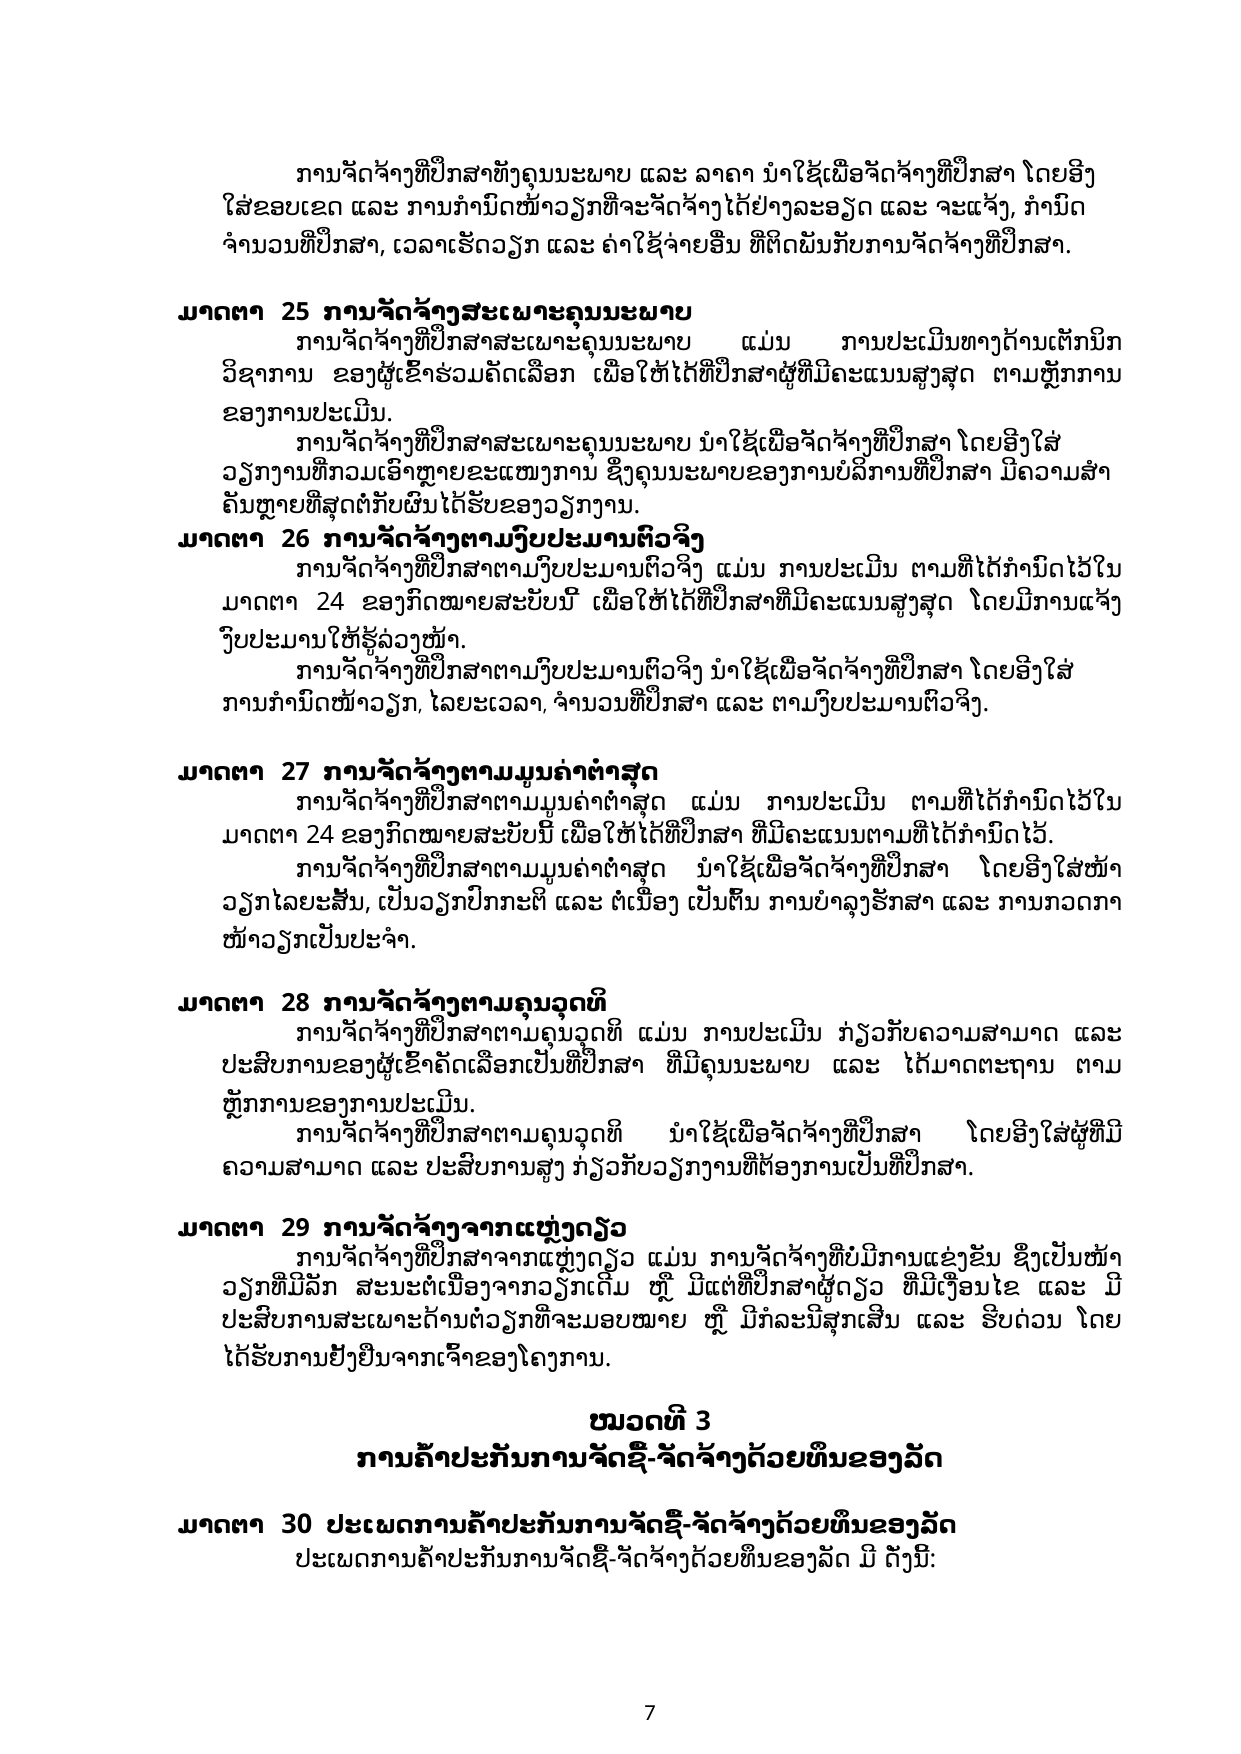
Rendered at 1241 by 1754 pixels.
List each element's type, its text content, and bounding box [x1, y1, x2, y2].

text ມາດຕາ 29 ການຈັດຈ້າງຈາກແຫຼ່ງດຽວ [177, 1209, 1122, 1243]
text ການຈັດຈ້າງທີ່ປຶກສາຕາມຄຸນວຸດທິ ແມ່ນ ການປະເມີນ ກ່ຽວກັບຄວາມສາມາດ ແລະ ປະສົບການຂອງຜູ້ເຂົ້າຄັດເລືອກເປັນທີ່ປຶກສາ ທີ່ມີຄຸນນະພາບ ແລະ ໄດ້ມາດຕະຖານ ຕາມຫຼັກການຂອງການປະເມີນ. [222, 1018, 1122, 1119]
text ການຄໍ້າປະກັນການຈັດຊື້-ຈັດຈ້າງດ້ວຍທຶນຂອງລັດ [177, 1439, 1122, 1476]
text ການຈັດຈ້າງທີ່ປຶກສາທັງຄຸນນະພາບ ແລະ ລາຄາ ນຳໃຊ້ເພື່ອຈັດຈ້າງທີ່ປຶກສາ ໂດຍອີງໃສ່ຂອບເຂດ ແລະ ການກຳນົດໜ້າວຽກທີ່ຈະຈັດຈ້າງໄດ້ຢ່າງລະອຽດ ແລະ ຈະແຈ້ງ, ກຳນົດຈຳນວນທີ່ປຶກສາ, ເວລາເຮັດວຽກ ແລະ ຄ່າໃຊ້ຈ່າຍອື່ນ ທີ່ຕິດພັນກັບການຈັດຈ້າງທີ່ປຶກສາ. [222, 159, 1122, 265]
text ການຈັດຈ້າງທີ່ປຶກສາຕາມມູນຄ່າຕໍ່າສຸດ ນຳໃຊ້ເພື່ອຈັດຈ້າງທີ່ປຶກສາ ໂດຍອີງໃສ່ໜ້າວຽກໄລຍະສັ້ນ, ເປັນວຽກປົກກະຕິ ແລະ ຕໍ່ເນື່ອງ ເປັນຕົ້ນ ການບໍາລຸງຮັກສາ ແລະ ການກວດກາໜ້າວຽກເປັນປະຈຳ. [222, 854, 1122, 956]
text ການຈັດຈ້າງທີ່ປຶກສາສະເພາະຄຸນນະພາບ ແມ່ນ ການປະເມີນທາງດ້ານເຕັກນິກວິຊາການ ຂອງຜູ້ເຂົ້າຮ່ວມຄັດເລືອກ ເພື່ອໃຫ້ໄດ້ທີ່ປຶກສາຜູ້ທີ່ມີຄະແນນສູງສຸດ ຕາມຫຼັກການຂອງການປະເມີນ. [222, 327, 1122, 428]
text ມາດຕາ 27 ການຈັດຈ້າງຕາມມູນຄ່າຕໍ່າສຸດ [177, 753, 1122, 787]
text ມາດຕາ 26 ການຈັດຈ້າງຕາມງົບປະມານຕົວຈິງ [177, 521, 1122, 555]
text ການຈັດຈ້າງທີ່ປຶກສາສະເພາະຄຸນນະພາບ ນຳໃຊ້ເພື່ອຈັດຈ້າງທີ່ປຶກສາ ໂດຍອີງໃສ່ວຽກງານທີ່ກວມເອົາຫຼາຍຂະແໜງການ ຊຶ່ງຄຸນນະພາບຂອງການບໍລິການທີ່ປຶກສາ ມີຄວາມສໍາຄັນຫຼາຍທີ່ສຸດຕໍ່ກັບຜົນໄດ້ຮັບຂອງວຽກງານ. [222, 428, 1122, 521]
text ມາດຕາ 28 ການຈັດຈ້າງຕາມຄຸນວຸດທິ [177, 984, 1122, 1018]
text ມາດຕາ 25 ການຈັດຈ້າງສະເພາະຄຸນນະພາບ [177, 293, 1122, 327]
text ໝວດທີ 3 [177, 1402, 1122, 1439]
text ການຈັດຈ້າງທີ່ປຶກສາຕາມມູນຄ່າຕໍ່າສຸດ ແມ່ນ ການປະເມີນ ຕາມທີ່ໄດ້ກຳນົດໄວ້ໃນມາດຕາ 24 ຂອງກົດໝາຍສະບັບນີ້ ເພື່ອໃຫ້ໄດ້ທີ່ປຶກສາ ທີ່ມີຄະແນນຕາມທີ່ໄດ້ກໍານົດໄວ້. [222, 787, 1122, 854]
text ການຈັດຈ້າງທີ່ປຶກສາຕາມຄຸນວຸດທິ ນໍາໃຊ້ເພື່ອຈັດຈ້າງທີ່ປຶກສາ ໂດຍອີງໃສ່ຜູ້ທີ່ມີຄວາມສາມາດ ແລະ ປະສົບການສູງ ກ່ຽວກັບວຽກງານທີ່ຕ້ອງການເປັນທີ່ປຶກສາ. [222, 1119, 1122, 1186]
text ມາດຕາ 30 ປະເພດການຄໍ້າປະກັນການຈັດຊື້-ຈັດຈ້າງດ້ວຍທຶນຂອງລັດ [177, 1504, 1122, 1541]
text ປະເພດການຄໍ້າປະກັນການຈັດຊື້-ຈັດຈ້າງດ້ວຍທຶນຂອງລັດ ມີ ດັ່ງນີ້: [222, 1541, 1122, 1575]
text ການຈັດຈ້າງທີ່ປຶກສາຕາມງົບປະມານຕົວຈິງ ນຳໃຊ້ເພື່ອຈັດຈ້າງທີ່ປຶກສາ ໂດຍອີງໃສ່ການກໍານົດໜ້າວຽກ, ໄລຍະເວລາ, ຈໍານວນທີ່ປຶກສາ ແລະ ຕາມງົບປະມານຕົວຈິງ. [222, 656, 1122, 719]
text ການຈັດຈ້າງທີ່ປຶກສາຕາມງົບປະມານຕົວຈິງ ແມ່ນ ການປະເມີນ ຕາມທີ່ໄດ້ກຳນົດໄວ້ໃນມາດຕາ 24 ຂອງກົດໝາຍສະບັບນີ້ ເພື່ອໃຫ້ໄດ້ທີ່ປຶກສາທີ່ມີຄະແນນສູງສຸດ ໂດຍມີການແຈ້ງງົບປະມານໃຫ້ຮູ້ລ່ວງໜ້າ. [222, 555, 1122, 656]
text ການຈັດຈ້າງທີ່ປຶກສາຈາກແຫຼ່ງດຽວ ແມ່ນ ການຈັດຈ້າງທີ່ບໍ່ມີການແຂ່ງຂັນ ຊຶ່ງເປັນໜ້າວຽກທີ່ມີລັກ ສະນະຕໍ່ເນື່ອງຈາກວຽກເດີມ ຫຼື ມີແຕ່ທີ່ປຶກສາຜູ້ດຽວ ທີ່ມີເງື່ອນໄຂ ແລະ ມີປະສົບການສະເພາະດ້ານຕໍ່ວຽກທີ່ຈະມອບໝາຍ ຫຼື ມີກໍລະນີສຸກເສີນ ແລະ ຮີບດ່ວນ ໂດຍໄດ້ຮັບການຢັ້ງຢືນຈາກເຈົ້າຂອງໂຄງການ. [222, 1243, 1122, 1373]
